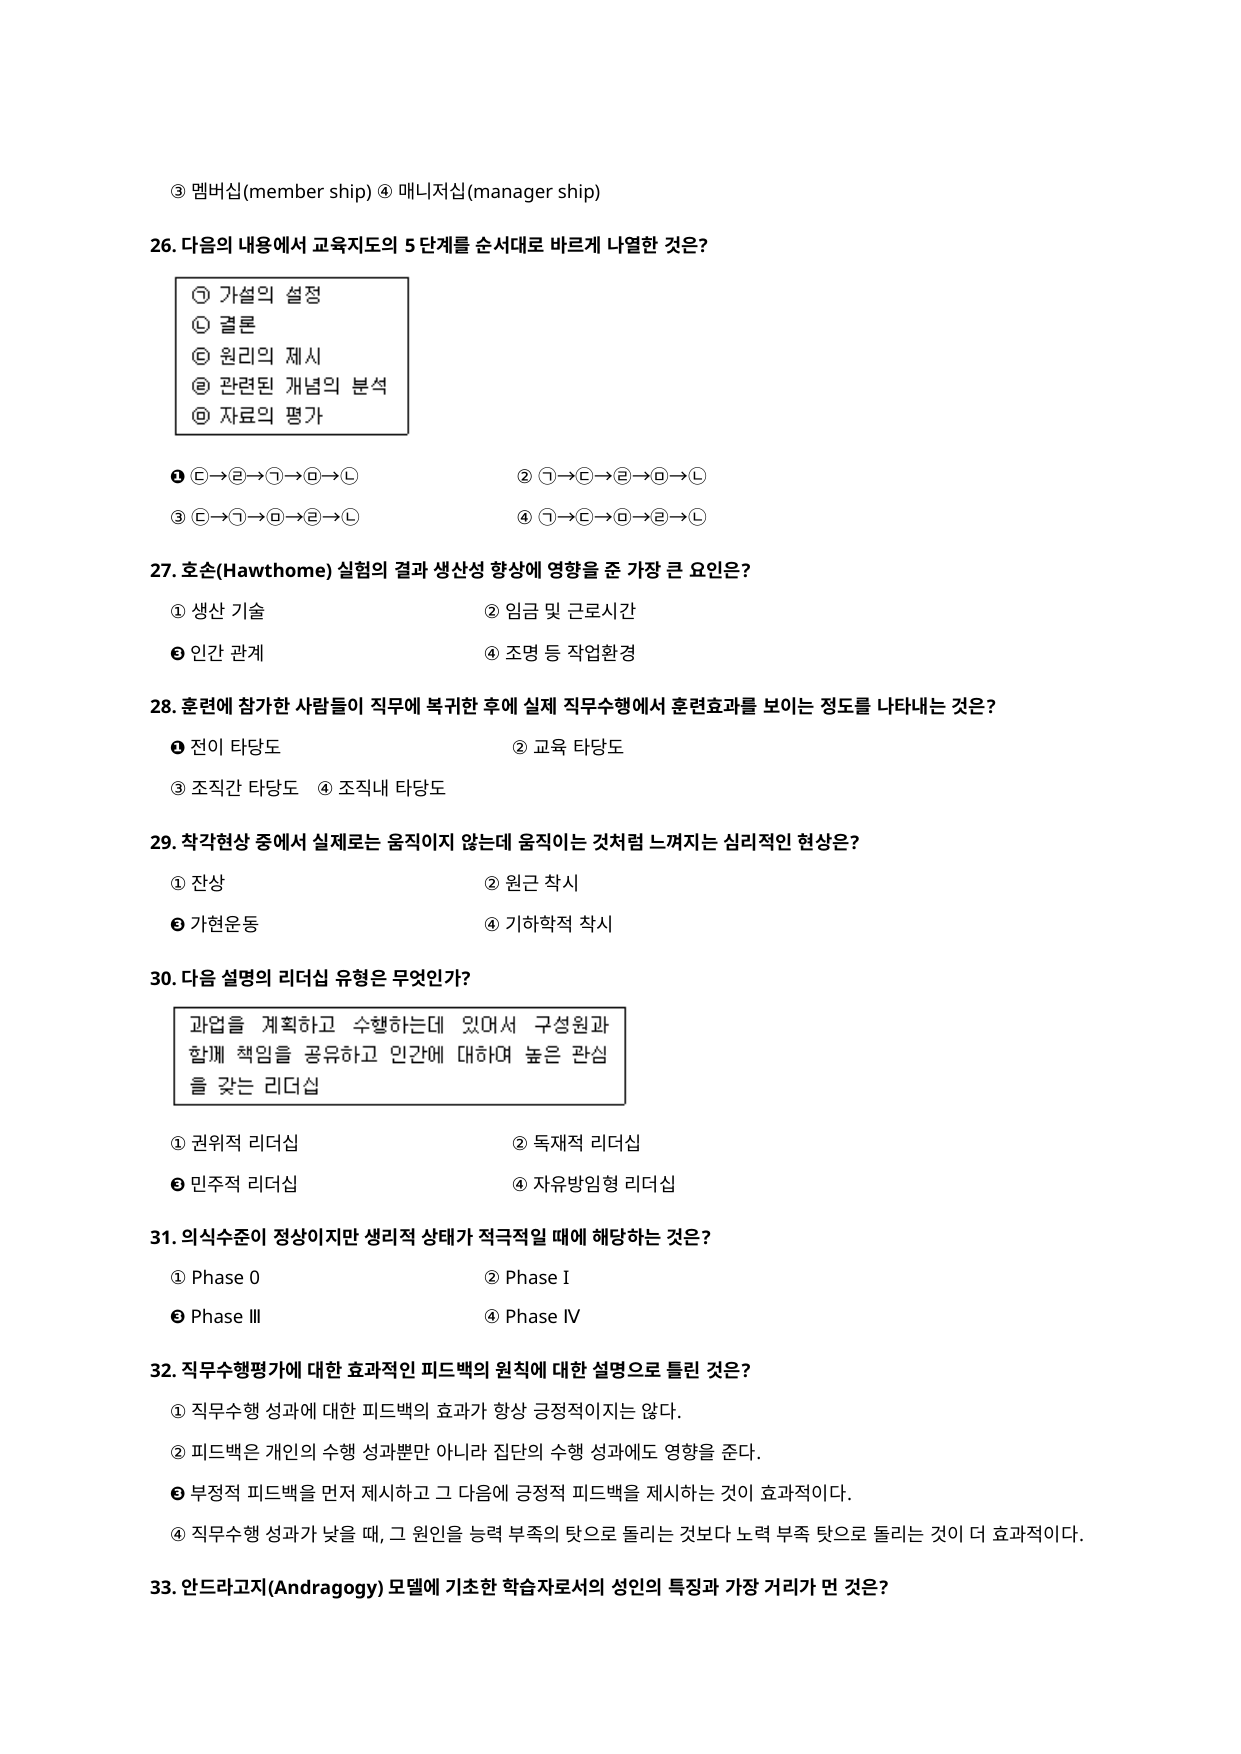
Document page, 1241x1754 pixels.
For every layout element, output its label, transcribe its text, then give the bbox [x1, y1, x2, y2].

text 29. 착각현상 중에서 실제로는 움직이지 않는데 움직이는 것처럼 느껴지는 심리적인 현상은? [150, 827, 1090, 855]
text 33. 안드라고지(Andragogy) 모델에 기초한 학습자로서의 성인의 특징과 가장 거리가 먼 것은? [150, 1573, 1090, 1600]
text ③ ㉢→㉠→㉤→㉣→㉡ ④ ㉠→㉢→㉤→㉣→㉡ [150, 502, 1090, 529]
text ① 잔상 ② 원근 착시 [150, 868, 1090, 896]
text 30. 다음 설명의 리더십 유형은 무엇인가? [150, 963, 1090, 990]
text ① 직무수행 성과에 대한 피드백의 효과가 항상 긍정적이지는 않다. [150, 1396, 1090, 1423]
text ② 피드백은 개인의 수행 성과뿐만 아니라 집단의 수행 성과에도 영향을 준다. [150, 1437, 1090, 1464]
text ③ 멤버십(member ship) ④ 매니저십(manager ship) [150, 177, 1090, 204]
text ① Phase 0 ② Phase I [150, 1264, 1090, 1289]
text 28. 훈련에 참가한 사람들이 직무에 복귀한 후에 실제 직무수행에서 훈련효과를 보이는 정도를 나타내는 것은? [150, 692, 1090, 719]
text ① 권위적 리더십 ② 독재적 리더십 [150, 1128, 1090, 1155]
text ❶ ㉢→㉣→㉠→㉤→㉡ ② ㉠→㉢→㉣→㉤→㉡ [150, 461, 1090, 488]
picture [169, 271, 414, 442]
text ❸ 인간 관계 ④ 조명 등 작업환경 [150, 638, 1090, 665]
text 31. 의식수준이 정상이지만 생리적 상태가 적극적일 때에 해당하는 것은? [150, 1223, 1090, 1250]
text ① 생산 기술 ② 임금 및 근로시간 [150, 597, 1090, 624]
text 27. 호손(Hawthome) 실험의 결과 생산성 향상에 영향을 준 가장 큰 요인은? [150, 556, 1090, 583]
text ❸ 민주적 리더십 ④ 자유방임형 리더십 [150, 1169, 1090, 1197]
text ④ 직무수행 성과가 낮을 때, 그 원인을 능력 부족의 탓으로 돌리는 것보다 노력 부족 탓으로 돌리는 것이 더 효과적이다. [150, 1519, 1090, 1546]
text ❸ Phase Ⅲ ④ Phase Ⅳ [150, 1303, 1090, 1329]
text ❸ 부정적 피드백을 먼저 제시하고 그 다음에 긍정적 피드백을 제시하는 것이 효과적이다. [150, 1478, 1090, 1505]
picture [169, 1004, 631, 1109]
text ❸ 가현운동 ④ 기하학적 착시 [150, 909, 1090, 937]
text ❶ 전이 타당도 ② 교육 타당도 [150, 733, 1090, 760]
text ③ 조직간 타당도 ④ 조직내 타당도 [150, 774, 1090, 801]
text 26. 다음의 내용에서 교육지도의 5단계를 순서대로 바르게 나열한 것은? [150, 231, 1090, 258]
text 32. 직무수행평가에 대한 효과적인 피드백의 원칙에 대한 설명으로 틀린 것은? [150, 1355, 1090, 1383]
